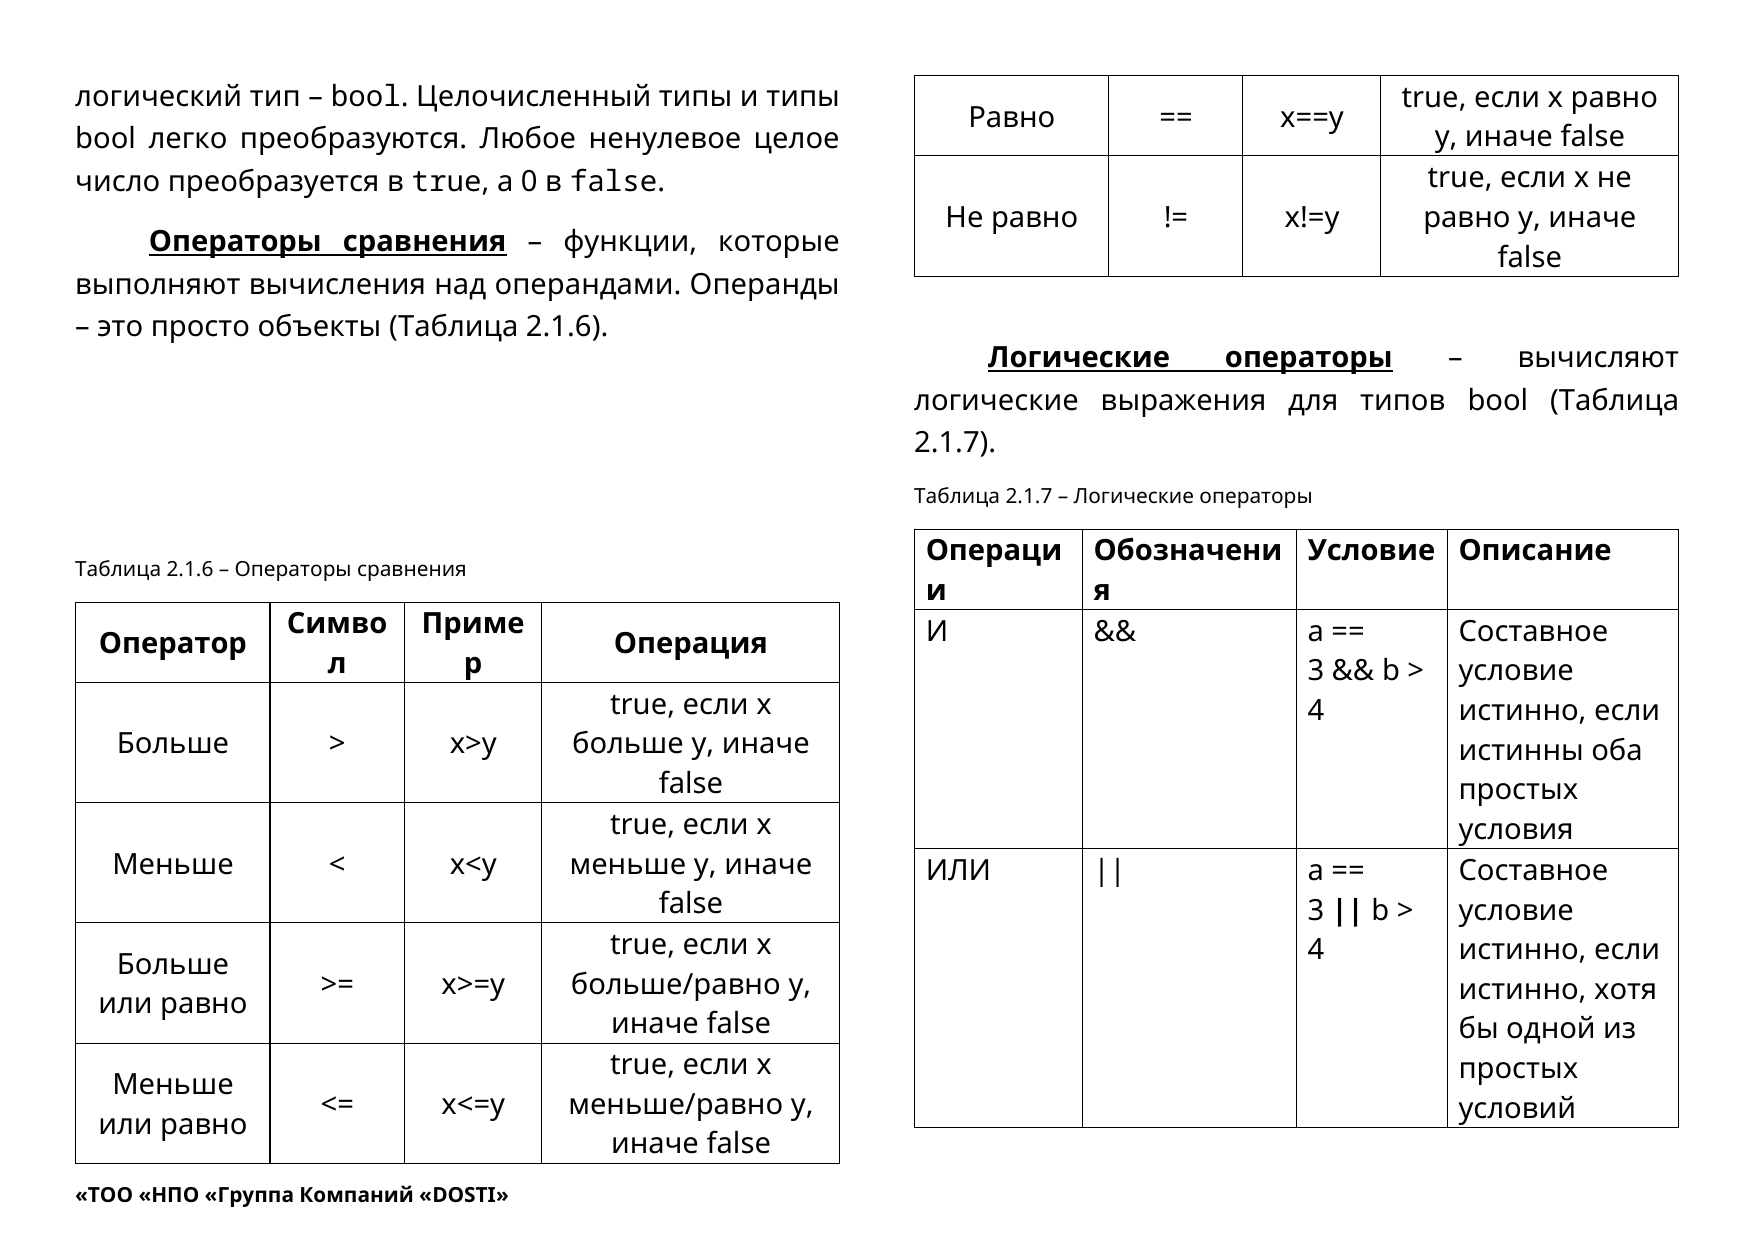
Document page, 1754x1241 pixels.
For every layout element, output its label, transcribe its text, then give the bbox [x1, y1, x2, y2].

table_cell x==y [1243, 76, 1380, 155]
text Логические операторы – вычисляют логические выражения для типов bool (Таблица 2.1.7). [914, 336, 1679, 461]
table_cell true, если x меньше/равно y, иначе false [542, 1044, 839, 1162]
table_cell a == 3 && b > 4 [1297, 610, 1447, 848]
table_header Оператор [76, 603, 269, 682]
table_header Операции [915, 530, 1082, 609]
table_cell a == 3 || b > 4 [1297, 849, 1447, 1127]
table_cell Больше или равно [76, 923, 269, 1042]
table_cell Равно [915, 76, 1108, 155]
table_cell x>y [405, 683, 541, 802]
table_header Обозначения [1083, 530, 1296, 609]
table_header Операция [542, 603, 839, 682]
table_cell > [271, 683, 404, 802]
table_cell true, если x равно y, иначе false [1381, 76, 1678, 155]
table_cell <= [271, 1044, 404, 1162]
table_cell < [271, 803, 404, 922]
table_cell Составное условие истинно, если истинно, хотя бы одной из простых условий [1448, 849, 1678, 1127]
text Таблица 2.1.6 – Операторы сравнения [75, 554, 840, 583]
table_cell != [1109, 156, 1242, 276]
table_header Символ [271, 603, 404, 682]
table_cell true, если x больше y, иначе false [542, 683, 839, 802]
table_cell true, если x не равно y, иначе false [1381, 156, 1678, 276]
table_header Условие [1297, 530, 1447, 609]
table_cell >= [271, 923, 404, 1042]
table_cell Меньше [76, 803, 269, 922]
table_cell == [1109, 76, 1242, 155]
table_cell Не равно [915, 156, 1108, 276]
table_cell true, если x меньше y, иначе false [542, 803, 839, 922]
table_header Пример [405, 603, 541, 682]
table_cell Больше [76, 683, 269, 802]
table_header Описание [1448, 530, 1678, 609]
table_cell x<=y [405, 1044, 541, 1162]
table_cell x>=y [405, 923, 541, 1042]
table_cell || [1083, 849, 1296, 1127]
table_cell И [915, 610, 1082, 848]
text Таблица 2.1.7 – Логические операторы [914, 481, 1679, 509]
text Операторы сравнения – функции, которые выполняют вычисления над операндами. Операнды – это просто объекты (Таблица 2.1.6). [75, 220, 840, 345]
table_cell Меньше или равно [76, 1044, 269, 1162]
table_cell Составное условие истинно, если истинны оба простых условия [1448, 610, 1678, 848]
table_cell x!=y [1243, 156, 1380, 276]
table_cell && [1083, 610, 1296, 848]
table_cell ИЛИ [915, 849, 1082, 1127]
table_cell true, если x больше/равно y, иначе false [542, 923, 839, 1042]
table_cell x<y [405, 803, 541, 922]
